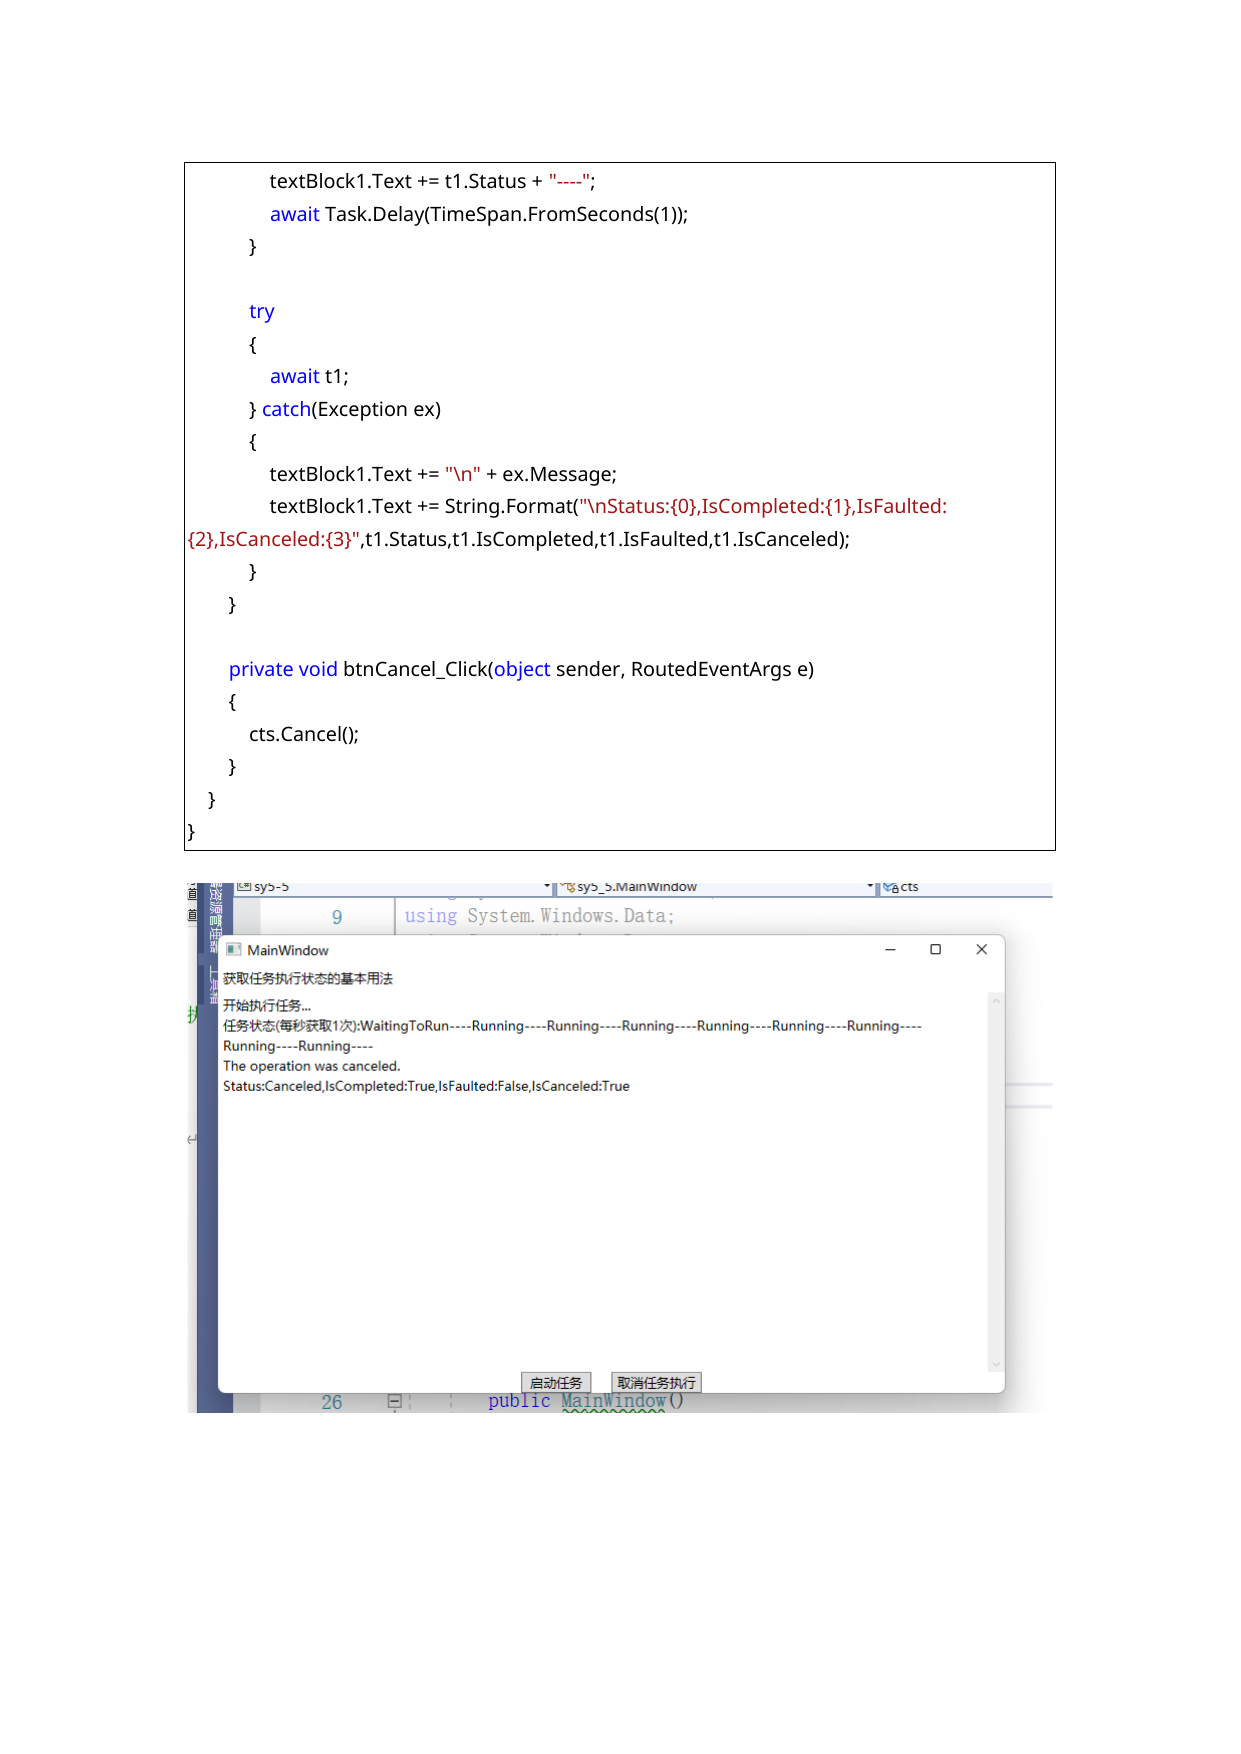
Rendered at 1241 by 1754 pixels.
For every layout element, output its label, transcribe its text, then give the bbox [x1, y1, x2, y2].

text { [187, 328, 1053, 360]
text { [187, 685, 1053, 718]
text cts.Cancel(); [187, 718, 1053, 750]
text await Task.Delay(TimeSpan.FromSeconds(1)); [187, 198, 1053, 230]
text textBlock1.Text += t1.Status + "----"; [185, 163, 1055, 198]
text } [185, 812, 1055, 850]
text } catch(Exception ex) [187, 393, 1053, 425]
text } [187, 783, 1053, 812]
text private void btnCancel_Click(object sender, RoutedEventArgs e) [187, 653, 1053, 685]
text await t1; [187, 360, 1053, 393]
text textBlock1.Text += "\n" + ex.Message; [187, 458, 1053, 490]
text { [187, 425, 1053, 458]
text } [187, 230, 1053, 263]
picture [187, 883, 1053, 1413]
text } [187, 750, 1053, 783]
text try [187, 295, 1053, 328]
text textBlock1.Text += String.Format("\nStatus:{0},IsCompleted:{1},IsFaulted:{2},IsCanceled:{3}",t1.Status,t1.IsCompleted,t1.IsFaulted,t1.IsCanceled); [187, 490, 1053, 555]
text } [187, 555, 1053, 588]
text } [187, 588, 1053, 620]
